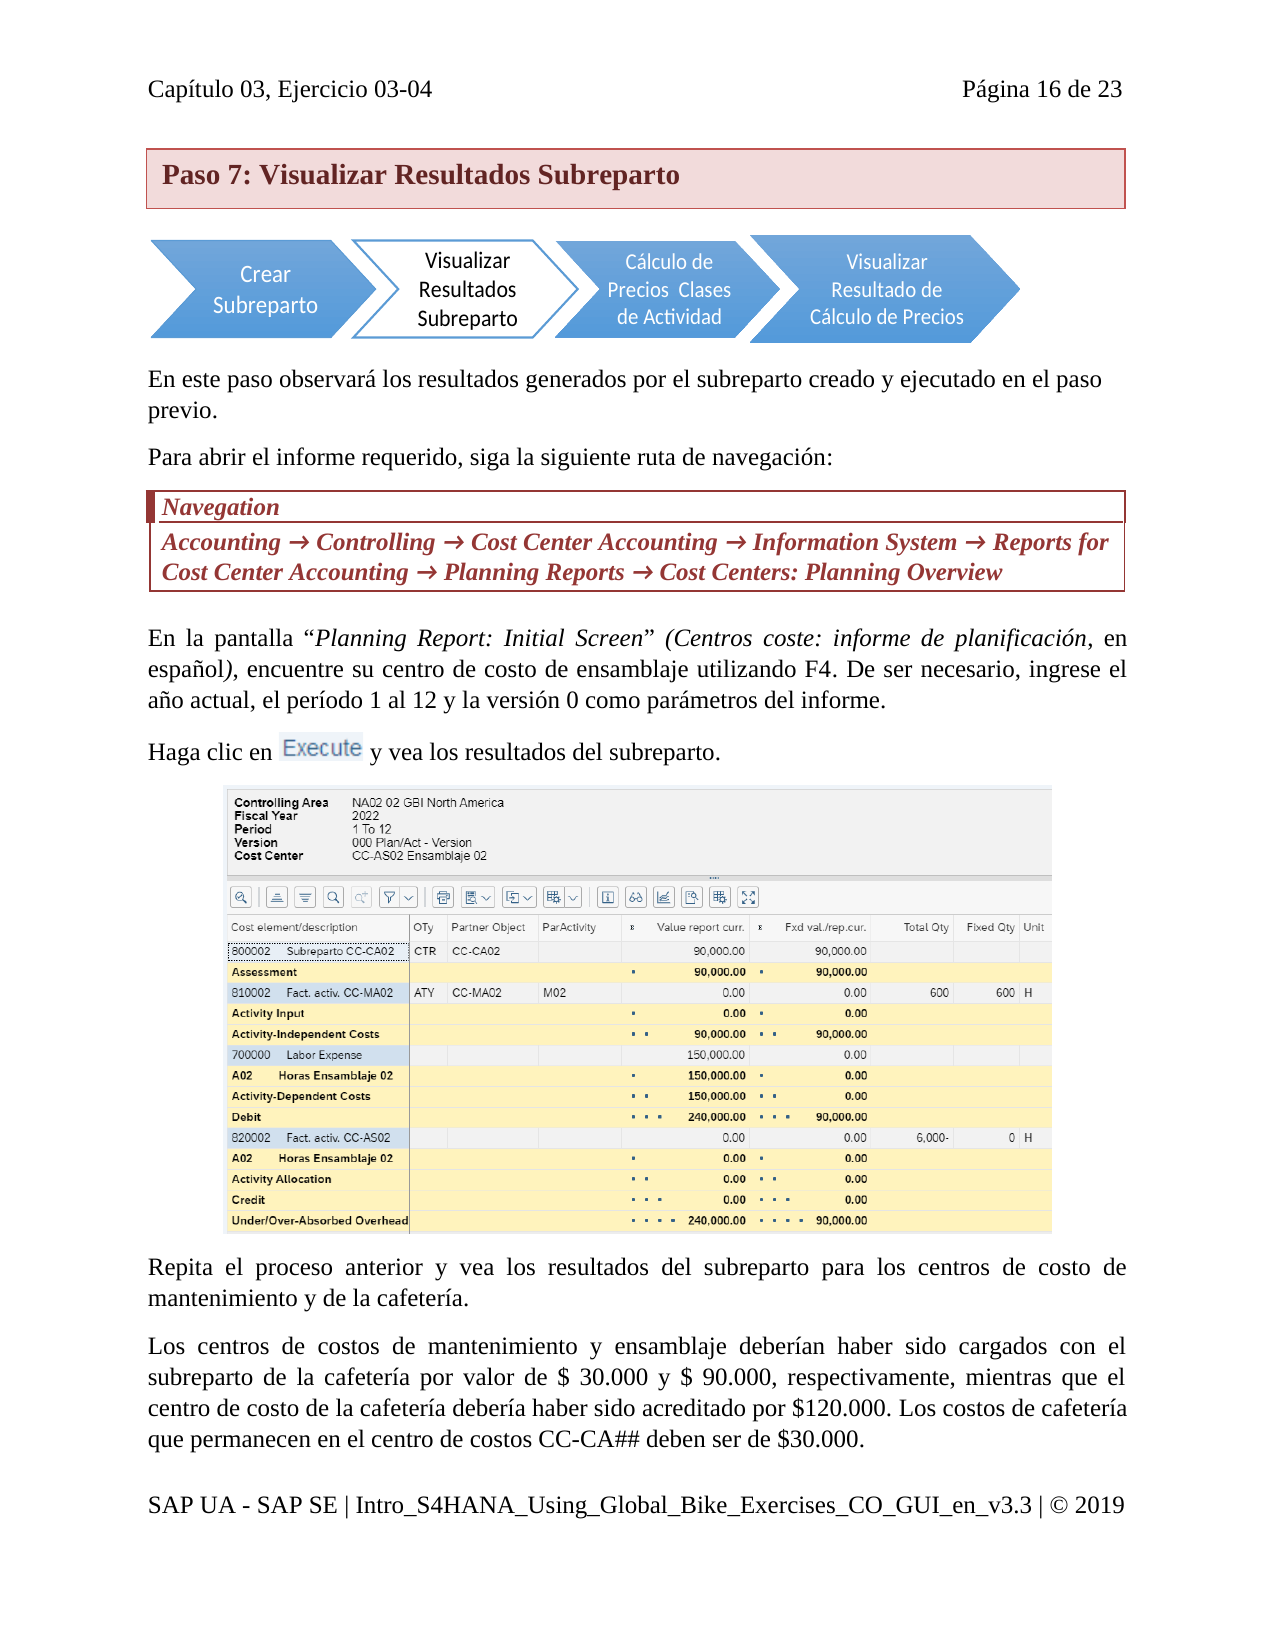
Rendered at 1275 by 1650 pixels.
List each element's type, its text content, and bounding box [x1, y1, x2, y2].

text Los centros de costos de mantenimiento y ensamblaje deberían haber sido cargados con el subreparto de la cafetería por valor de $ 30.000 y $ 90.000, respectivamente, mientras que el centro de costo de la cafetería debería haber sido acreditado por $120.000. Los costos de cafetería que permanecen en el centro de costos CC-CA## deben ser de $30.000. [148, 1331, 1127, 1453]
picture [223, 785, 1052, 1234]
table_header Navegation [155, 492, 1124, 521]
table_cell Accounting → Controlling → Cost Center Accounting → Information System → Reports for Cost Center Accounting → Planning Reports → Cost Centers: Planning Overview [151, 521, 1124, 590]
text Para abrir el informe requerido, siga la siguiente ruta de navegación: [148, 442, 1127, 471]
text En la pantalla “Planning Report: Initial Screen” (Centros coste: informe de planificación, en español), encuentre su centro de costo de ensamblaje utilizando F4. De ser necesario, ingrese el año actual, el período 1 al 12 y la versión 0 como parámetros del informe. [148, 623, 1127, 714]
picture [278, 732, 364, 761]
text Haga clic en y vea los resultados del subreparto. [148, 733, 1127, 766]
text Repita el proceso anterior y vea los resultados del subreparto para los centros de costo de mantenimiento y de la cafetería. [148, 1252, 1127, 1312]
text En este paso observará los resultados generados por el subreparto creado y ejecutado en el paso previo. [148, 364, 1127, 423]
